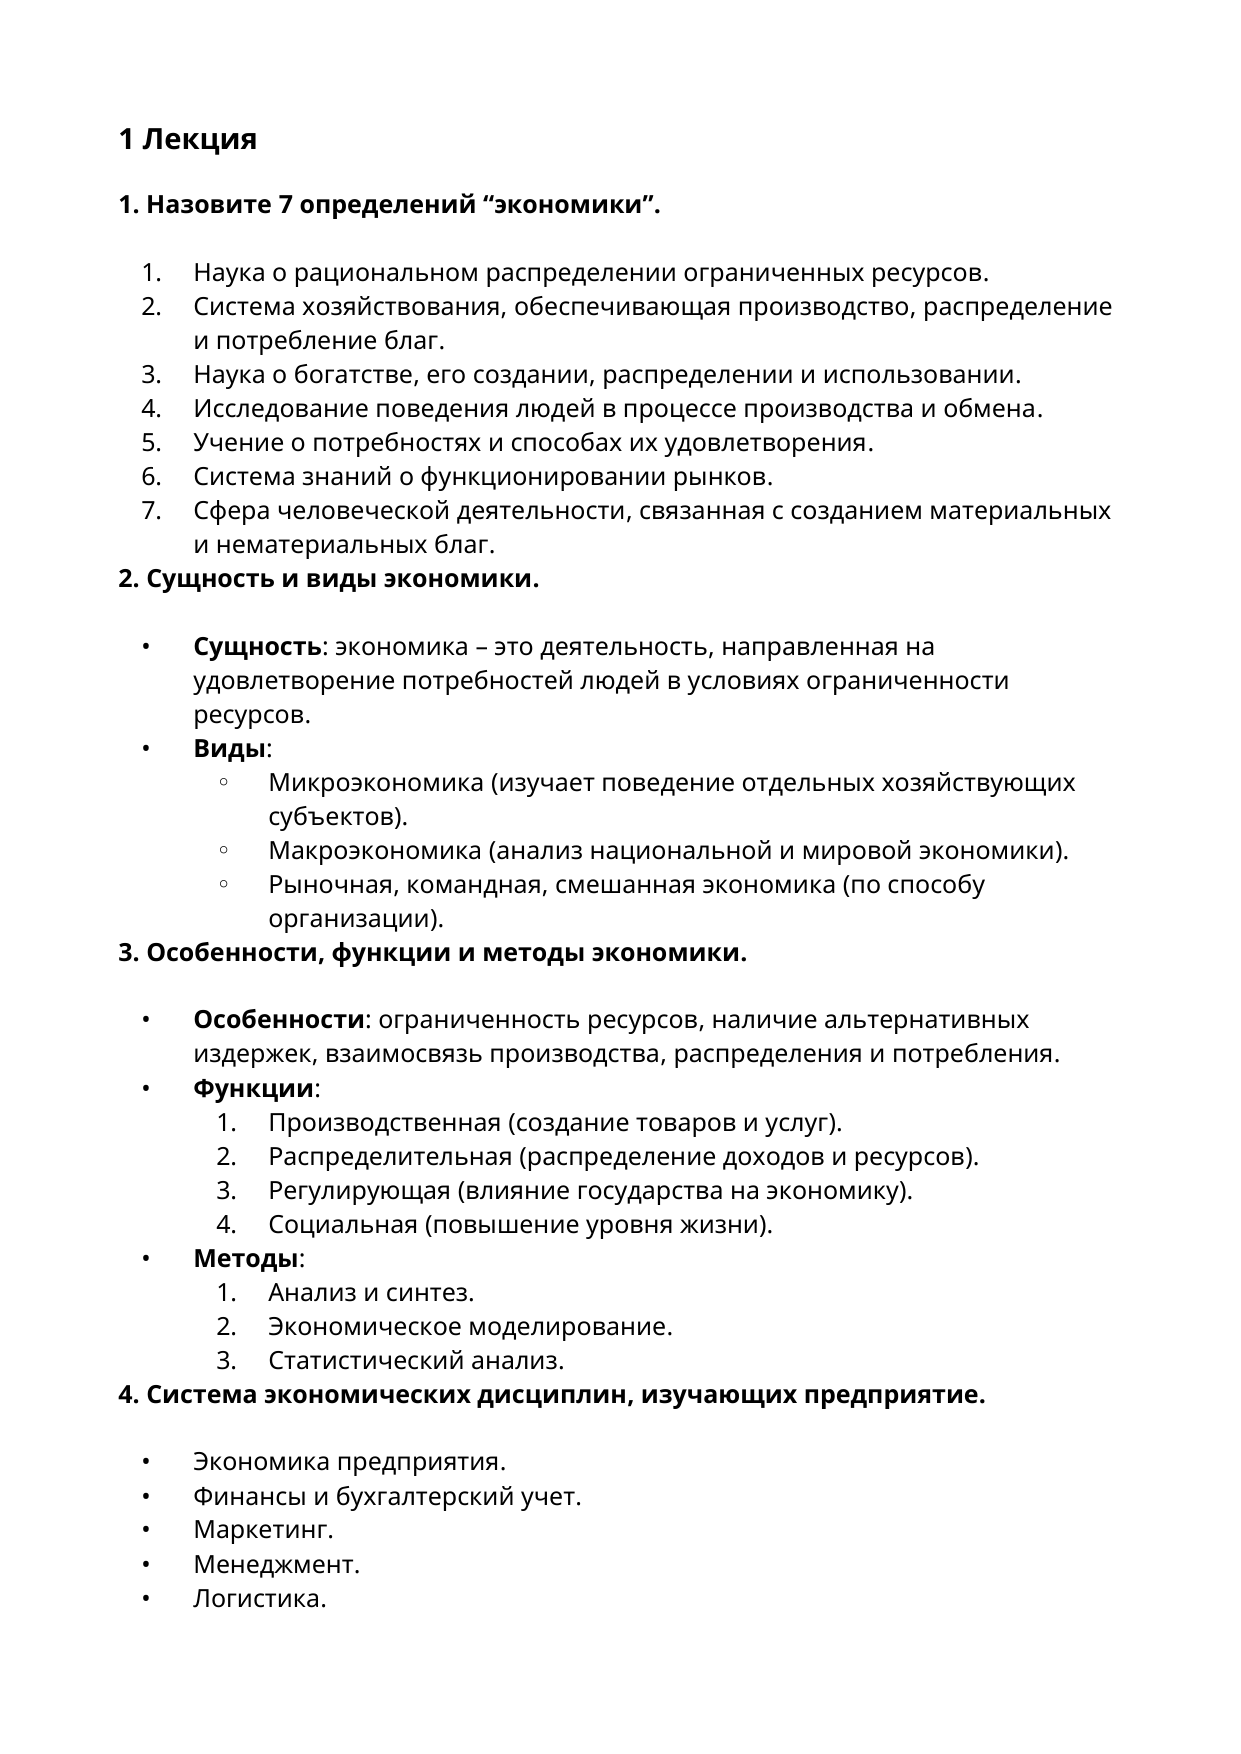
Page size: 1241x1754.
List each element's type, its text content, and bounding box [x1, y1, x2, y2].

list Сущность: экономика – это деятельность, направленная на удовлетворение потребностей людей в условиях ограниченности ресурсов. [141, 628, 1122, 730]
list Функции: [141, 1070, 1122, 1104]
list Менеджмент. [141, 1546, 1122, 1580]
list Учение о потребностях и способах их удовлетворения. [141, 425, 1122, 459]
text 3. Особенности, функции и методы экономики. [118, 935, 1122, 969]
text 1 Лекция [118, 118, 1122, 158]
list Статистический анализ. [216, 1343, 1122, 1377]
list Логистика. [141, 1580, 1122, 1614]
list Распределительная (распределение доходов и ресурсов). [216, 1138, 1122, 1172]
list Наука о рациональном распределении ограниченных ресурсов. [141, 254, 1122, 288]
list Виды: [141, 730, 1122, 764]
list Финансы и бухгалтерский учет. [141, 1478, 1122, 1512]
list Экономика предприятия. [141, 1444, 1122, 1478]
list Система хозяйствования, обеспечивающая производство, распределение и потребление благ. [141, 288, 1122, 357]
list Регулирующая (влияние государства на экономику). [216, 1172, 1122, 1206]
list Маркетинг. [141, 1512, 1122, 1546]
list Макроэкономика (анализ национальной и мировой экономики). [216, 833, 1122, 867]
text 4. Система экономических дисциплин, изучающих предприятие. [118, 1377, 1122, 1411]
list Исследование поведения людей в процессе производства и обмена. [141, 391, 1122, 425]
list Микроэкономика (изучает поведение отдельных хозяйствующих субъектов). [216, 764, 1122, 833]
list Рыночная, командная, смешанная экономика (по способу организации). [216, 867, 1122, 935]
list Система знаний о функционировании рынков. [141, 459, 1122, 493]
list Социальная (повышение уровня жизни). [216, 1206, 1122, 1241]
list Методы: [141, 1241, 1122, 1274]
list Анализ и синтез. [216, 1274, 1122, 1309]
text 1. Назовите 7 определений “экономики”. [118, 187, 1122, 221]
list Наука о богатстве, его создании, распределении и использовании. [141, 357, 1122, 391]
text 2. Сущность и виды экономики. [118, 561, 1122, 595]
list Экономическое моделирование. [216, 1309, 1122, 1343]
list Сфера человеческой деятельности, связанная с созданием материальных и нематериальных благ. [141, 493, 1122, 561]
list Производственная (создание товаров и услуг). [216, 1104, 1122, 1138]
list Особенности: ограниченность ресурсов, наличие альтернативных издержек, взаимосвязь производства, распределения и потребления. [141, 1002, 1122, 1070]
